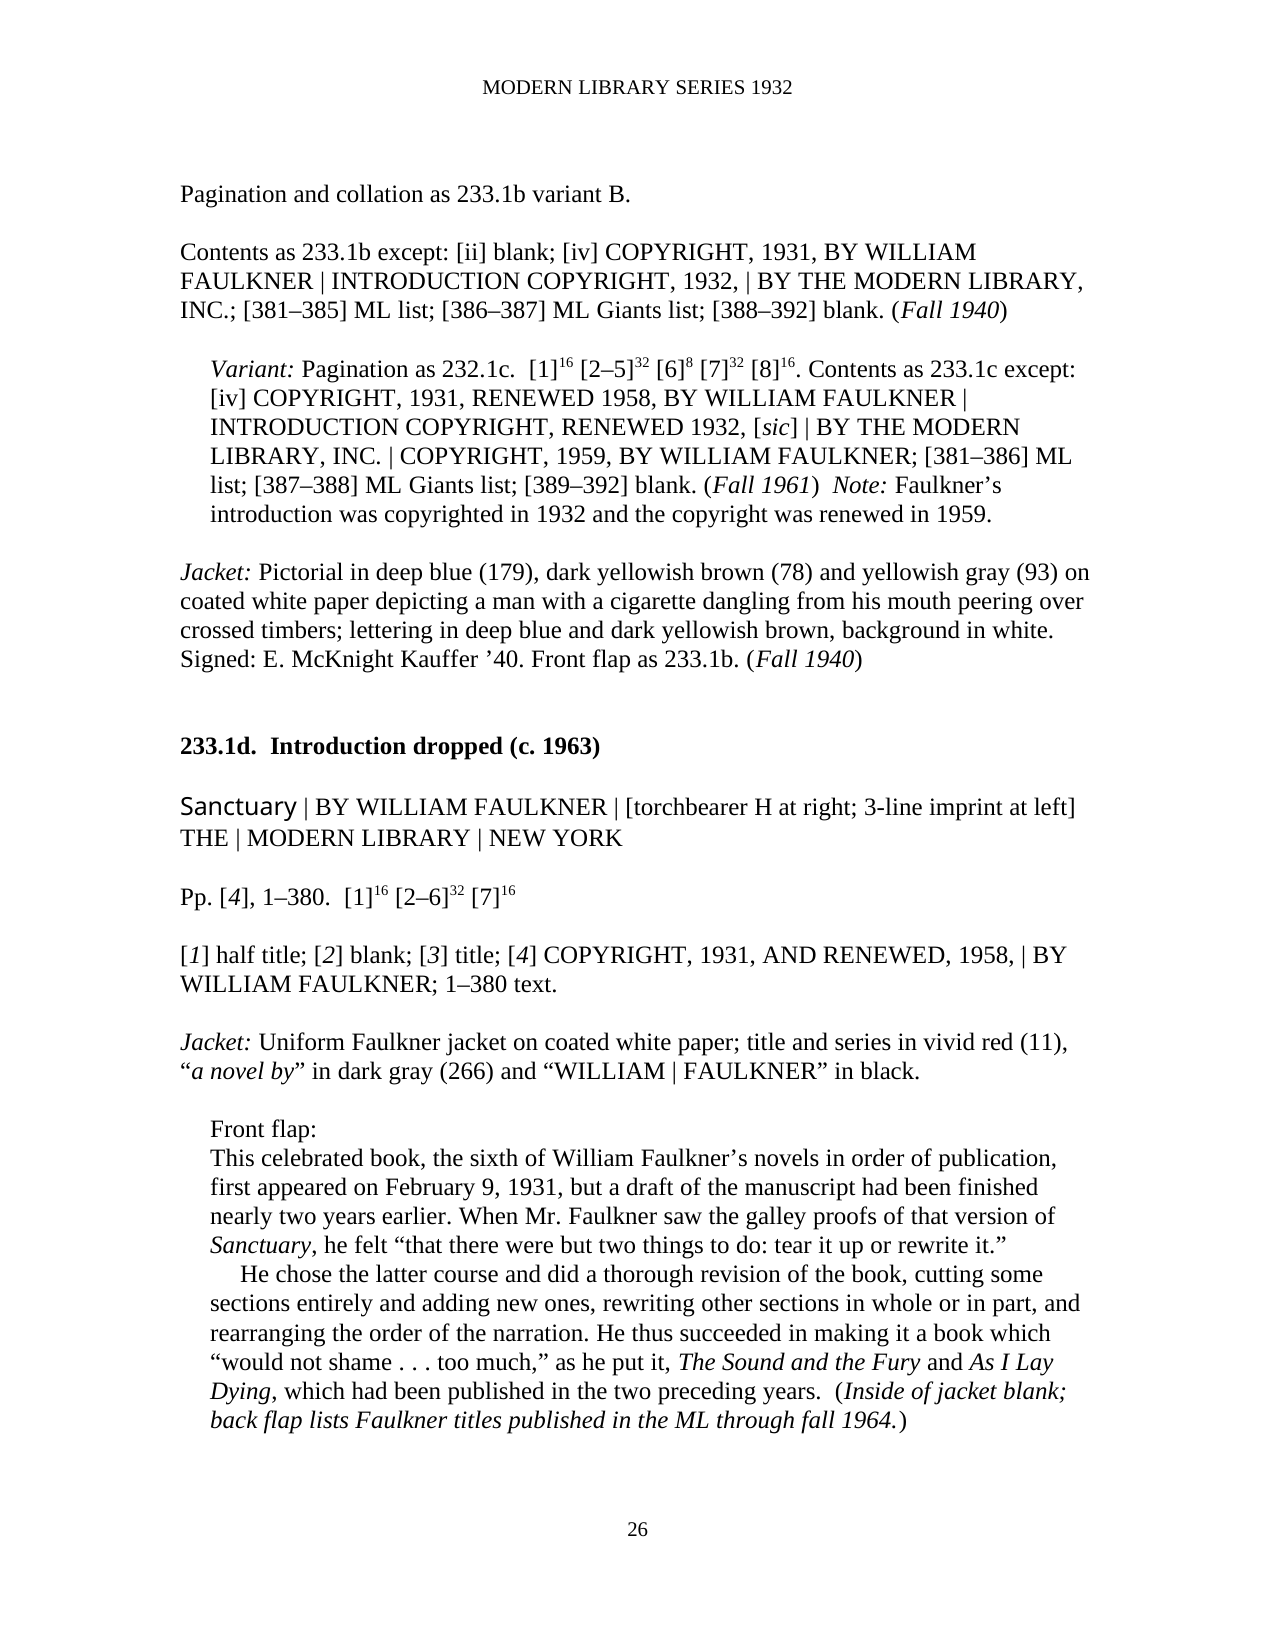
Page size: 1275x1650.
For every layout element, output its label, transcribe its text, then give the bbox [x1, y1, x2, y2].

text Pp. [4], 1–380. [1]16 [2–6]32 [7]16 [180, 881, 1095, 911]
text Contents as 233.1b except: [ii] blank; [iv] COPYRIGHT, 1931, BY WILLIAM FAULKNER | INTRODUCTION COPYRIGHT, 1932, | BY THE MODERN LIBRARY, INC.; [381–385] ML list; [386–387] ML Giants list; [388–392] blank. (Fall 1940) [180, 237, 1095, 324]
text Sanctuary | BY WILLIAM FAULKNER | [torchbearer H at right; 3-line imprint at left] THE | MODERN LIBRARY | NEW YORK [180, 789, 1095, 852]
text Jacket: Uniform Faulkner jacket on coated white paper; title and series in vivid red (11), “a novel by” in dark gray (266) and “WILLIAM | FAULKNER” in black. [180, 1027, 1095, 1085]
text Variant: Pagination as 232.1c. [1]16 [2–5]32 [6]8 [7]32 [8]16. Contents as 233.1c except: [iv] COPYRIGHT, 1931, RENEWED 1958, BY WILLIAM FAULKNER | INTRODUCTION COPYRIGHT, RENEWED 1932, [sic] | BY THE MODERN LIBRARY, INC. | COPYRIGHT, 1959, BY WILLIAM FAULKNER; [381–386] ML list; [387–388] ML Giants list; [389–392] blank. (Fall 1961) Note: Faulkner’s introduction was copyrighted in 1932 and the copyright was renewed in 1959. [210, 353, 1095, 528]
text He chose the latter course and did a thorough revision of the book, cutting some sections entirely and adding new ones, rewriting other sections in whole or in part, and rearranging the order of the narration. He thus succeeded in making it a book which “would not shame . . . too much,” as he put it, The Sound and the Fury and As I Lay Dying, which had been published in the two preceding years. (Inside of jacket blank; back flap lists Faulkner titles published in the ML through fall 1964.) [210, 1259, 1095, 1434]
text Front flap: [180, 1114, 1095, 1143]
text This celebrated book, the sixth of William Faulkner’s novels in order of publication, first appeared on February 9, 1931, but a draft of the manuscript had been finished nearly two years earlier. When Mr. Faulkner saw the galley proofs of that version of Sanctuary, he felt “that there were but two things to do: tear it up or rewrite it.” [210, 1143, 1095, 1259]
text 233.1d. Introduction dropped (c. 1963) [180, 731, 1095, 760]
text [1] half title; [2] blank; [3] title; [4] COPYRIGHT, 1931, AND RENEWED, 1958, | BY WILLIAM FAULKNER; 1–380 text. [180, 939, 1095, 998]
text Jacket: Pictorial in deep blue (179), dark yellowish brown (78) and yellowish gray (93) on coated white paper depicting a man with a cigarette dangling from his mouth peering over crossed timbers; lettering in deep blue and dark yellowish brown, background in white. Signed: E. McKnight Kauffer ’40. Front flap as 233.1b. (Fall 1940) [180, 557, 1095, 673]
text Pagination and collation as 233.1b variant B. [180, 179, 1095, 208]
